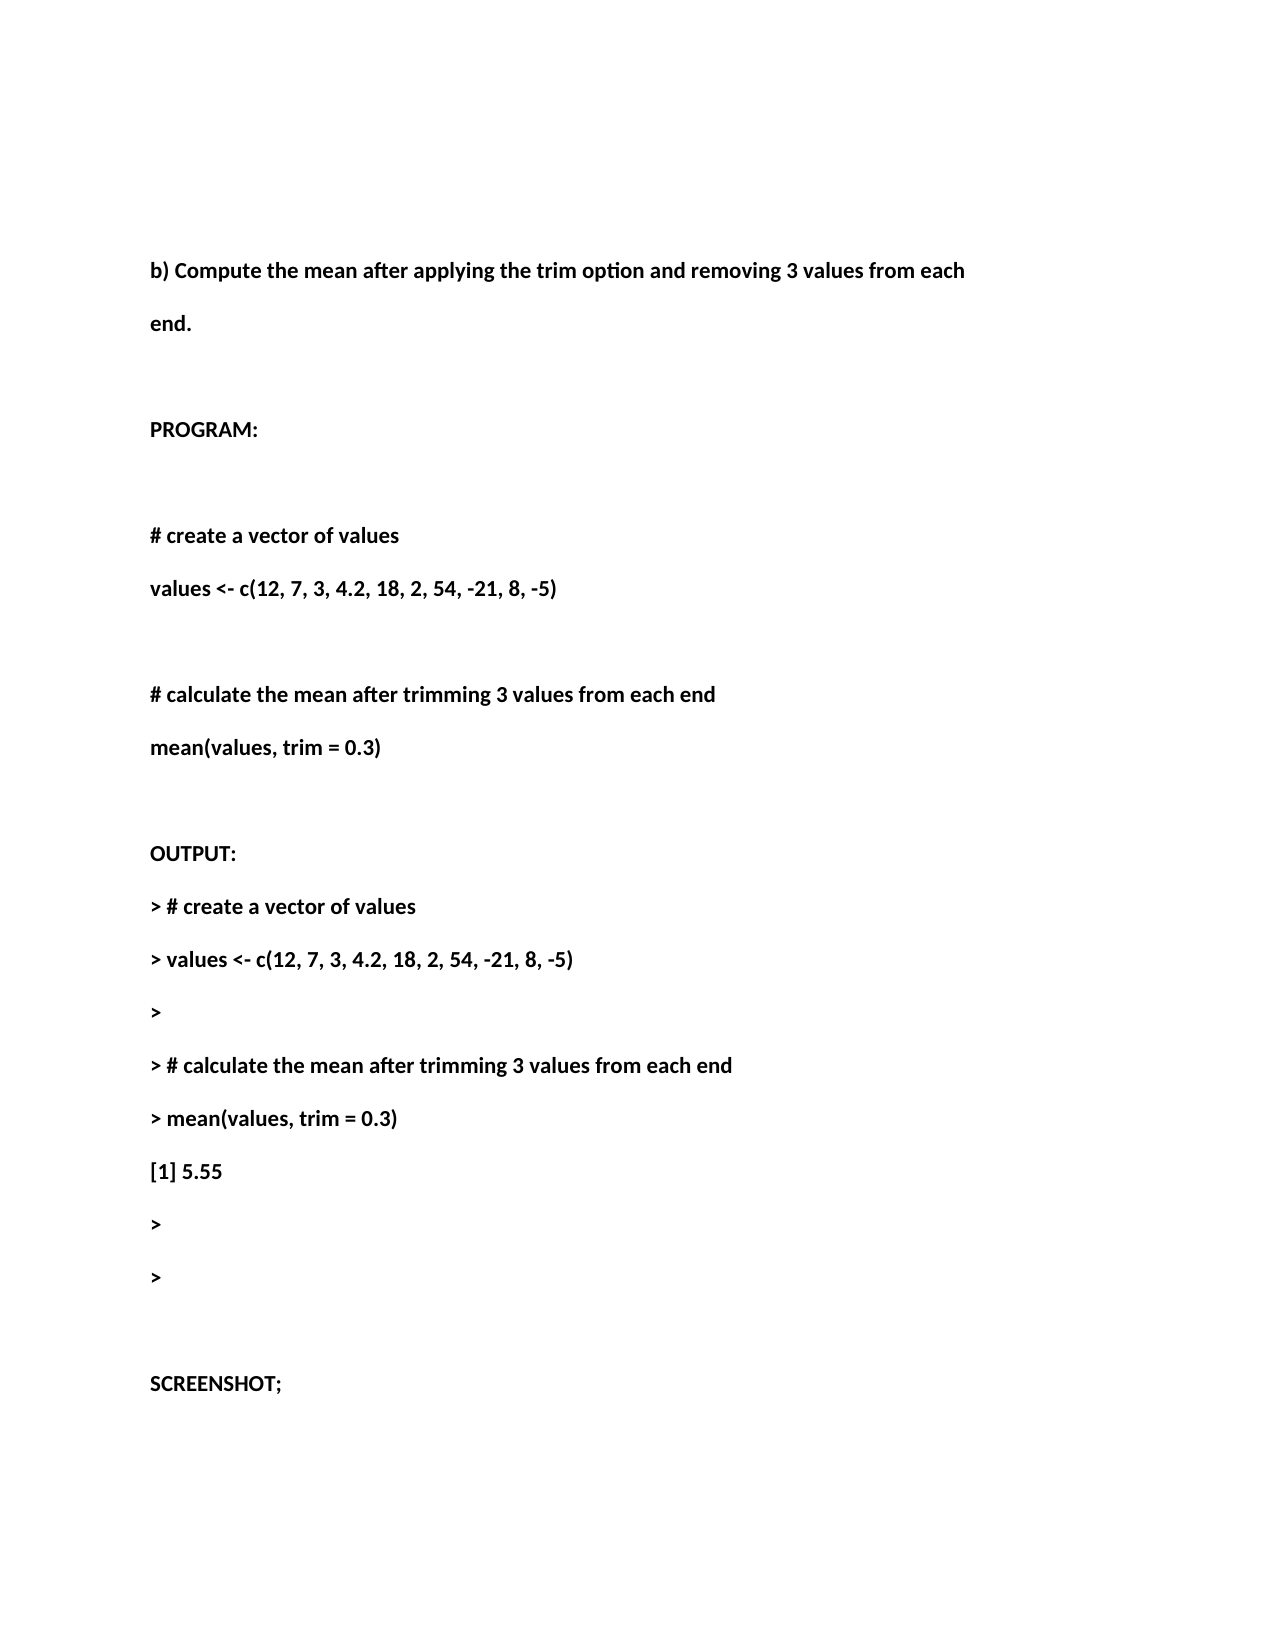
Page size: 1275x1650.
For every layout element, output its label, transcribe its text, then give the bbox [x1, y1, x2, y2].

text b) Compute the mean after applying the trim option and removing 3 values from each [150, 256, 1125, 284]
text mean(values, trim = 0.3) [150, 733, 1125, 761]
text # create a vector of values [150, 521, 1125, 549]
text [1] 5.55 [150, 1157, 1125, 1185]
text > [150, 1263, 1125, 1291]
text end. [150, 309, 1125, 337]
text > values <- c(12, 7, 3, 4.2, 18, 2, 54, -21, 8, -5) [150, 945, 1125, 973]
text PROGRAM: [150, 415, 1125, 443]
text > # calculate the mean after trimming 3 values from each end [150, 1051, 1125, 1079]
text OUTPUT: [150, 839, 1125, 867]
text > # create a vector of values [150, 892, 1125, 920]
text values <- c(12, 7, 3, 4.2, 18, 2, 54, -21, 8, -5) [150, 574, 1125, 602]
text SCREENSHOT; [150, 1369, 1125, 1397]
text > [150, 1210, 1125, 1238]
text > [150, 998, 1125, 1026]
text > mean(values, trim = 0.3) [150, 1104, 1125, 1132]
text # calculate the mean after trimming 3 values from each end [150, 680, 1125, 708]
